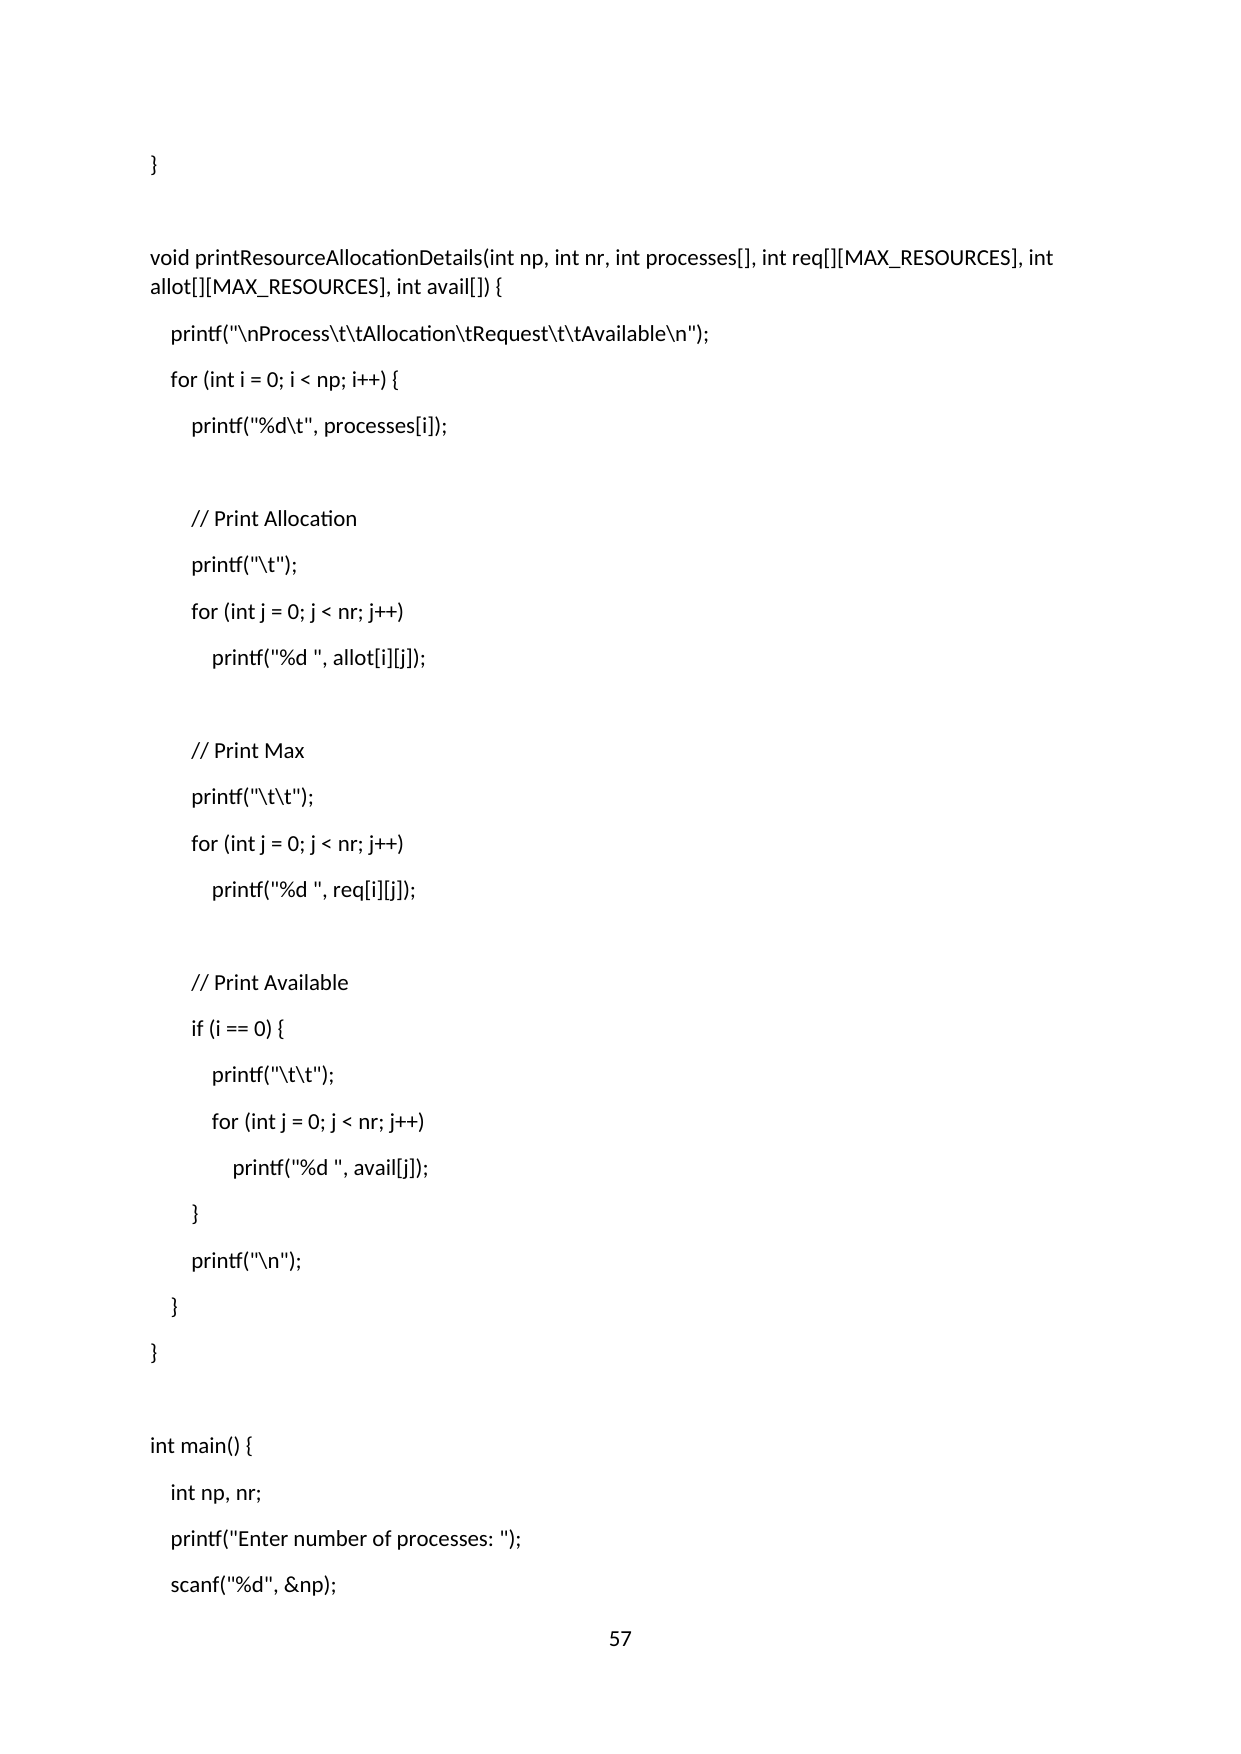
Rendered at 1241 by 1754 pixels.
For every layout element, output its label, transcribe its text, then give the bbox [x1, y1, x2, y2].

text printf("%d ", allot[i][j]); [150, 643, 1090, 671]
text printf("%d ", req[i][j]); [150, 875, 1090, 903]
text printf("\t\t"); [150, 1060, 1090, 1088]
text for (int j = 0; j < nr; j++) [150, 597, 1090, 625]
text printf("%d ", avail[j]); [150, 1153, 1090, 1181]
text for (int j = 0; j < nr; j++) [150, 1107, 1090, 1135]
text } [150, 150, 1090, 178]
text int np, nr; [150, 1478, 1090, 1506]
text void printResourceAllocationDetails(int np, int nr, int processes[], int req[][MAX_RESOURCES], int allot[][MAX_RESOURCES], int avail[]) { [150, 243, 1090, 300]
text } [150, 1199, 1090, 1227]
text } [150, 1338, 1090, 1367]
text for (int i = 0; i < np; i++) { [150, 365, 1090, 393]
text printf("\t\t"); [150, 782, 1090, 810]
text } [150, 1292, 1090, 1320]
text printf("\t"); [150, 551, 1090, 578]
text printf("Enter number of processes: "); [150, 1524, 1090, 1552]
text int main() { [150, 1431, 1090, 1459]
text printf("\nProcess\t\tAllocation\tRequest\t\tAvailable\n"); [150, 319, 1090, 347]
text printf("%d\t", processes[i]); [150, 411, 1090, 439]
text // Print Allocation [150, 504, 1090, 532]
text // Print Max [150, 736, 1090, 764]
text printf("\n"); [150, 1246, 1090, 1274]
text scanf("%d", &np); [150, 1570, 1090, 1598]
text // Print Available [150, 968, 1090, 996]
text if (i == 0) { [150, 1014, 1090, 1042]
text for (int j = 0; j < nr; j++) [150, 829, 1090, 857]
